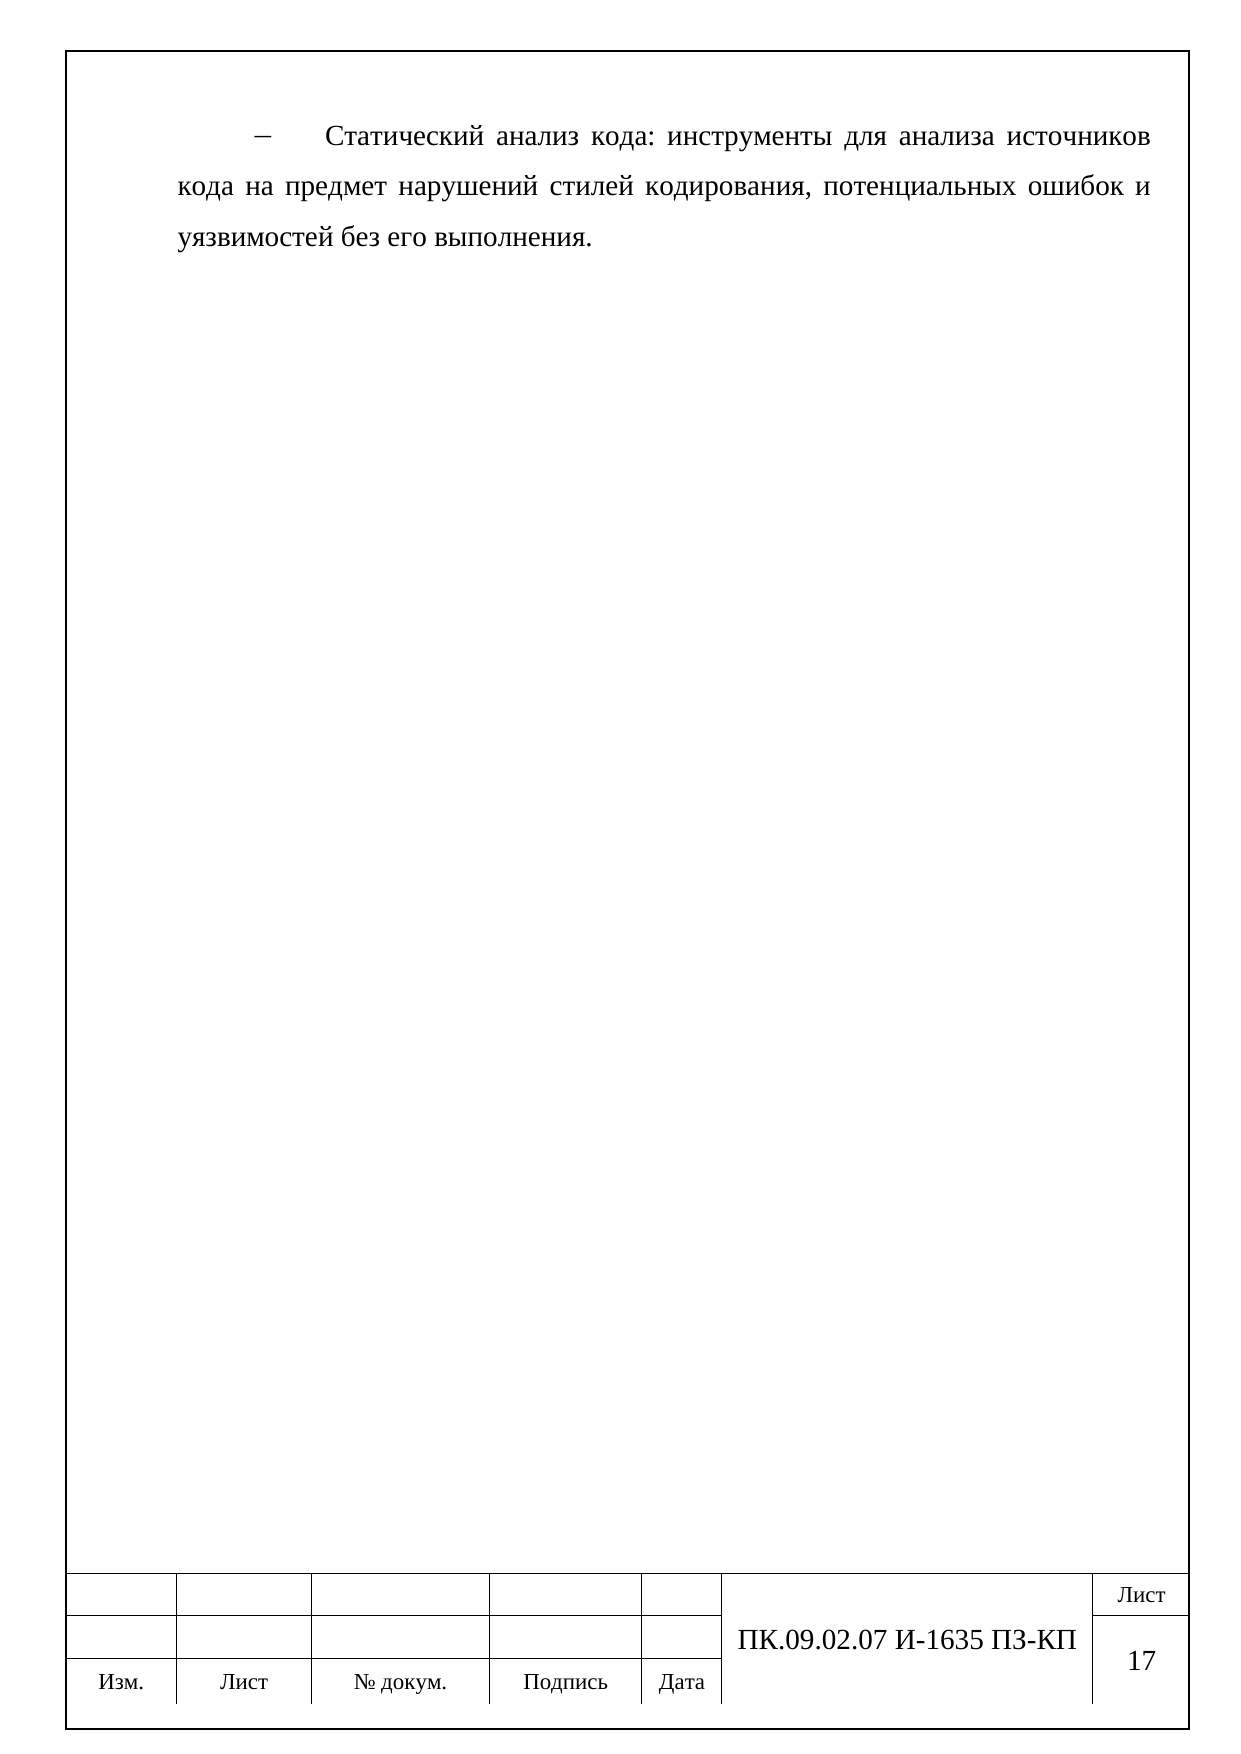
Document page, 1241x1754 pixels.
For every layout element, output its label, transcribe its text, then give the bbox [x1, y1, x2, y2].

list Статический анализ кода: инструменты для анализа источников кода на предмет нарушений стилей кодирования, потенциальных ошибок и уязвимостей без его выполнения. [177, 118, 1152, 252]
